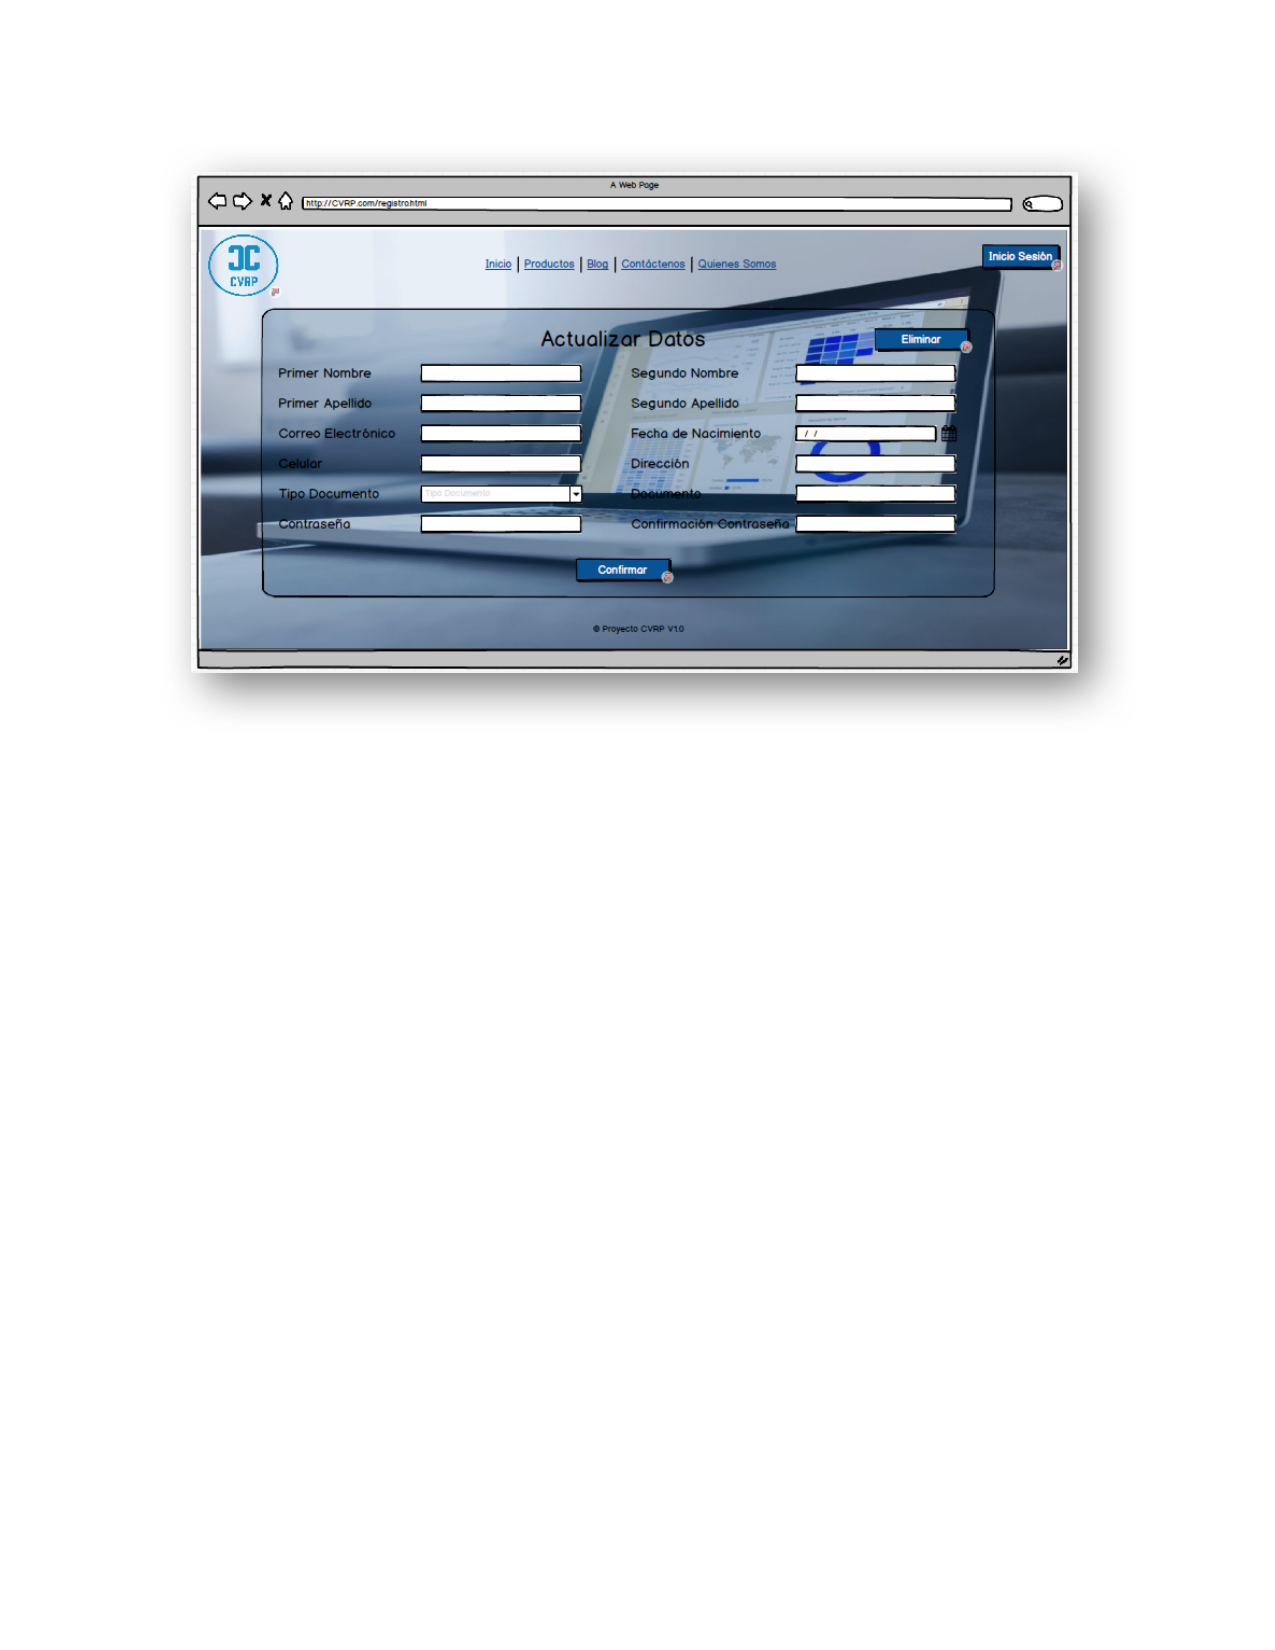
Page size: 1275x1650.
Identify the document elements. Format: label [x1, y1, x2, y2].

picture [191, 172, 1078, 673]
